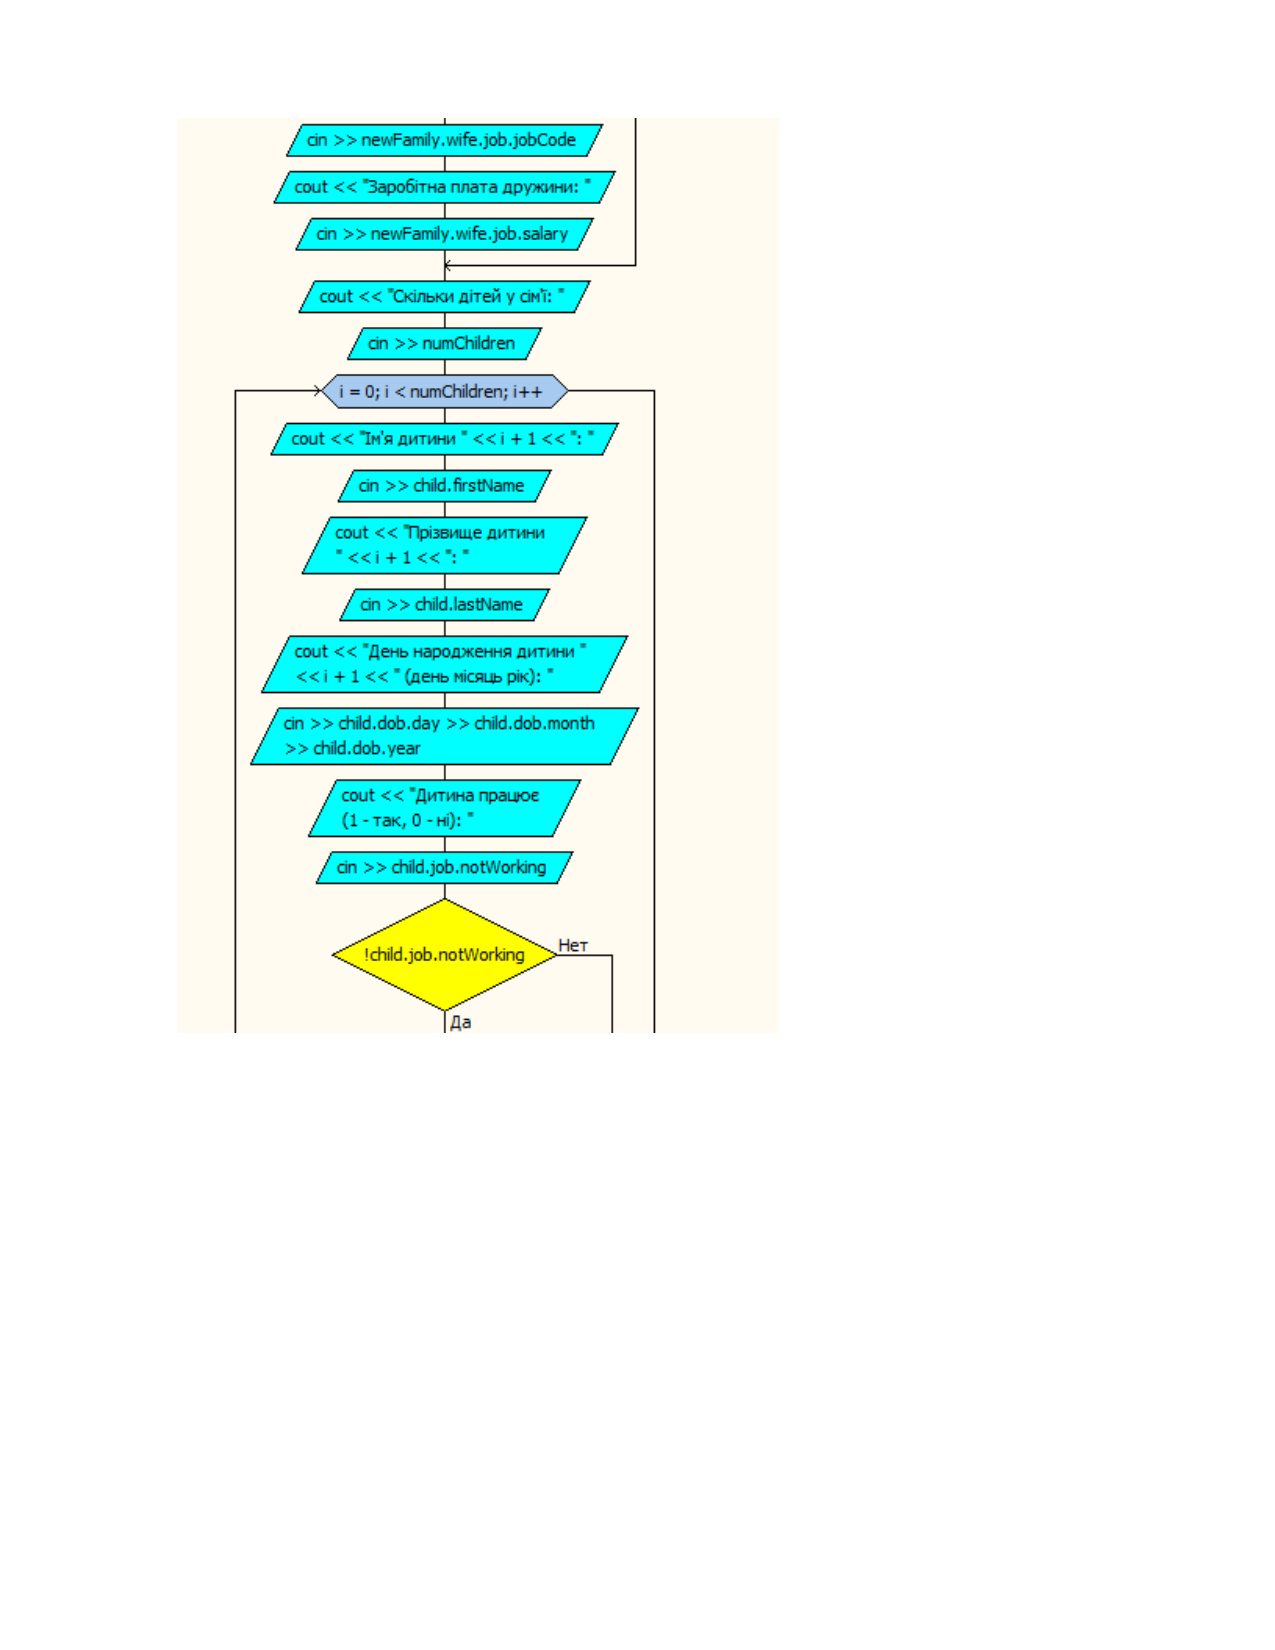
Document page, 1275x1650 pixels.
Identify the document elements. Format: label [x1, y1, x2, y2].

picture [177, 118, 779, 1033]
